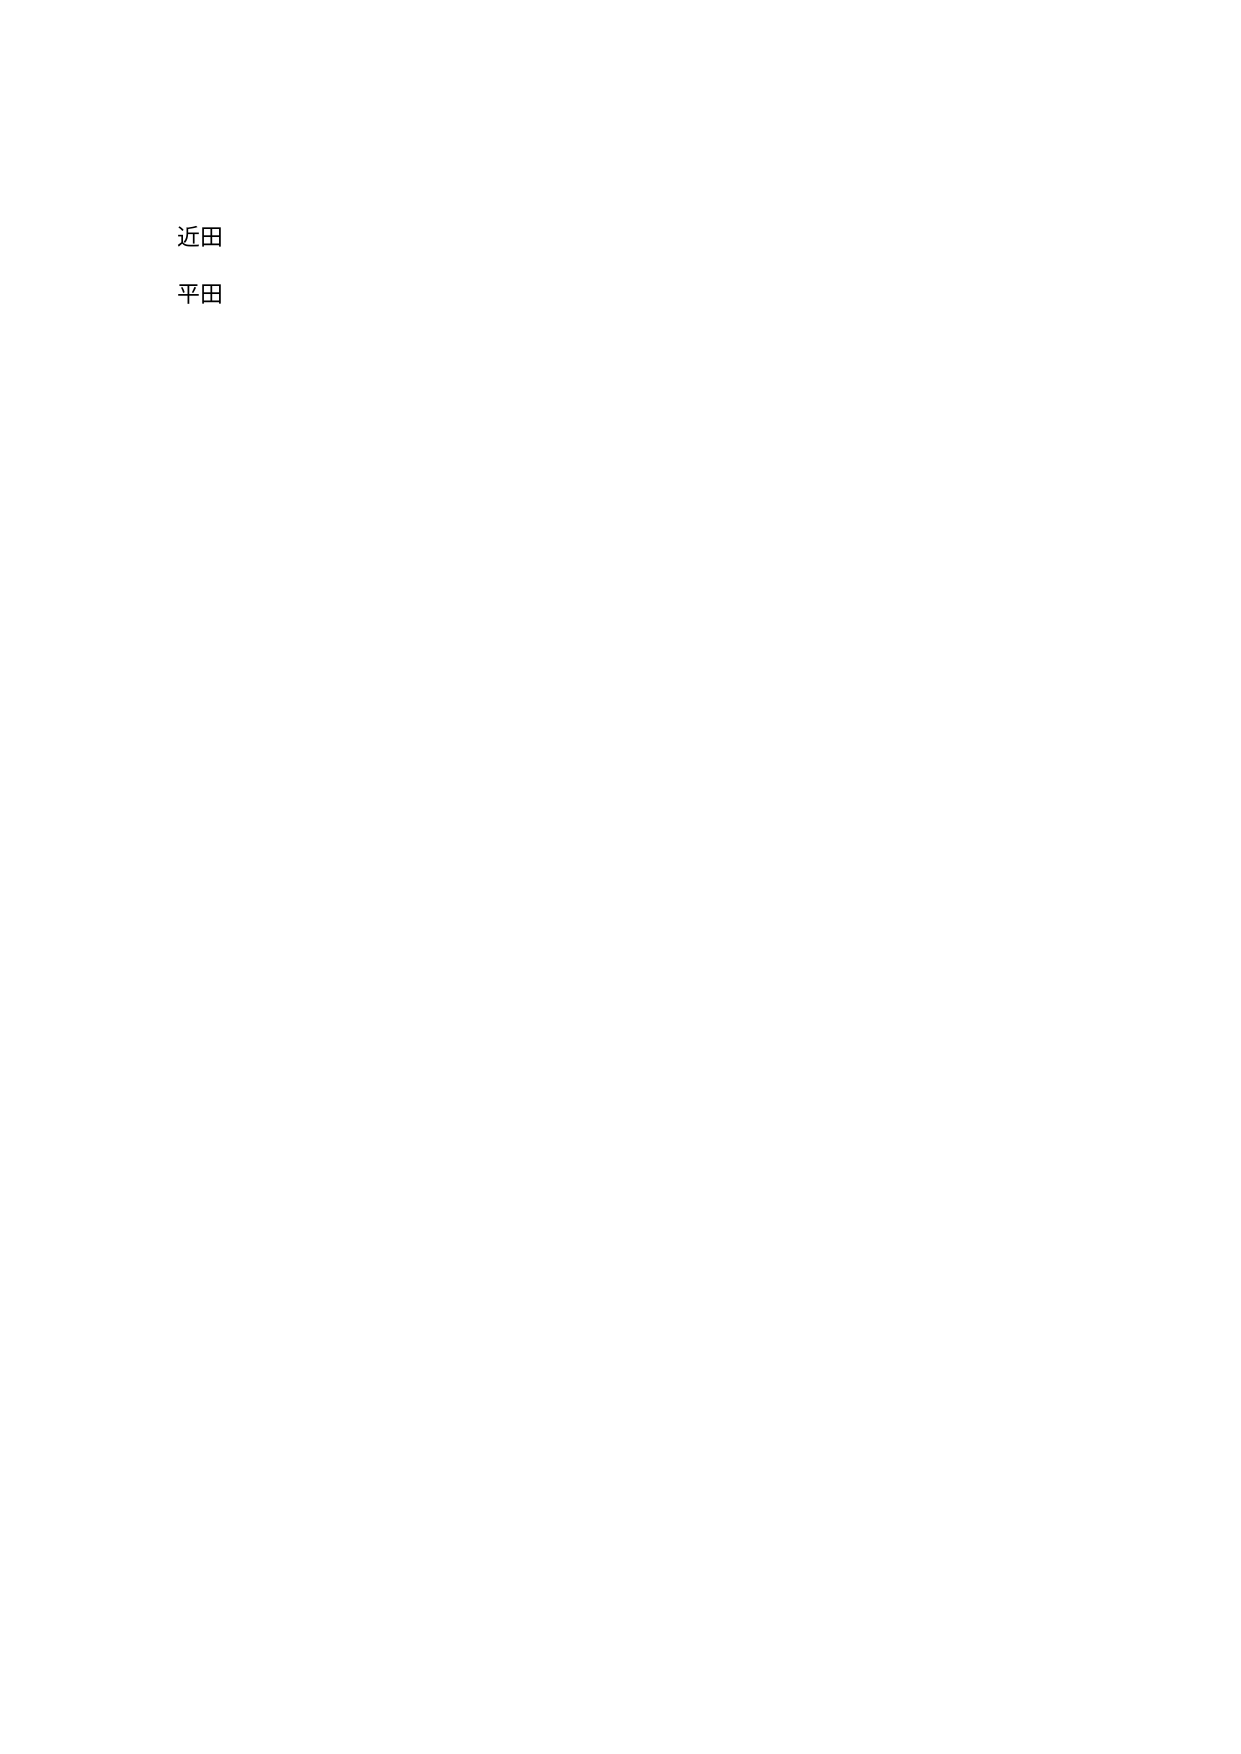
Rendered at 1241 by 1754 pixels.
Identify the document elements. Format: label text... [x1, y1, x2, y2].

text 平田 [177, 273, 1063, 311]
text 近田 [177, 217, 1063, 254]
